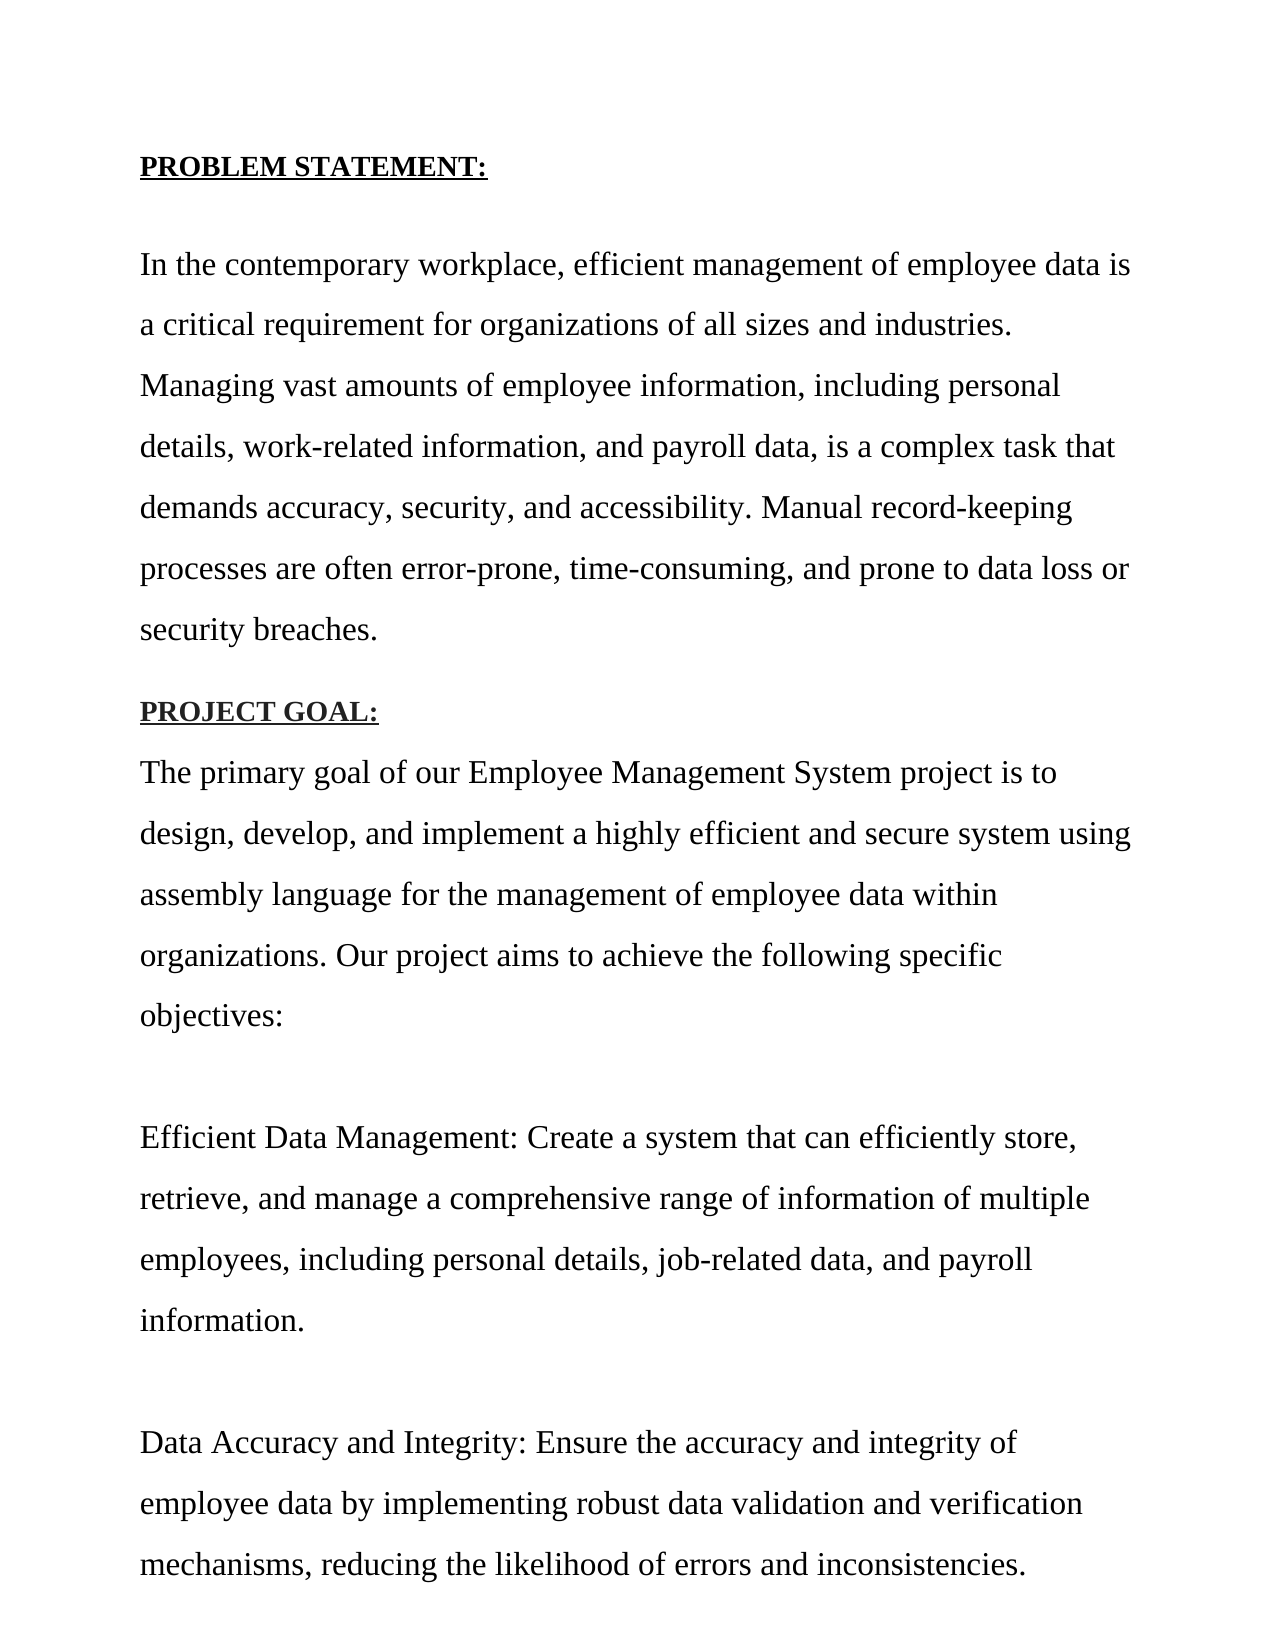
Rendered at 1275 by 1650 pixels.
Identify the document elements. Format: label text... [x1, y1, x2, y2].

text In the contemporary workplace, efficient management of employee data is a critical requirement for organizations of all sizes and industries. Managing vast amounts of employee information, including personal details, work-related information, and payroll data, is a complex task that demands accuracy, security, and accessibility. Manual record-keeping processes are often error-prone, time-consuming, and prone to data loss or security breaches. [139, 244, 1133, 648]
text Efficient Data Management: Create a system that can efficiently store, retrieve, and manage a comprehensive range of information of multiple employees, including personal details, job-related data, and payroll information. [139, 1118, 1133, 1339]
text The primary goal of our Employee Management System project is to design, develop, and implement a highly efficient and secure system using assembly language for the management of employee data within organizations. Our project aims to achieve the following specific objectives: [139, 752, 1133, 1034]
text Data Accuracy and Integrity: Ensure the accuracy and integrity of employee data by implementing robust data validation and verification mechanisms, reducing the likelihood of errors and inconsistencies. [139, 1422, 1133, 1582]
text PROJECT GOAL: [139, 694, 1133, 728]
text PROBLEM STATEMENT: [139, 149, 1133, 183]
